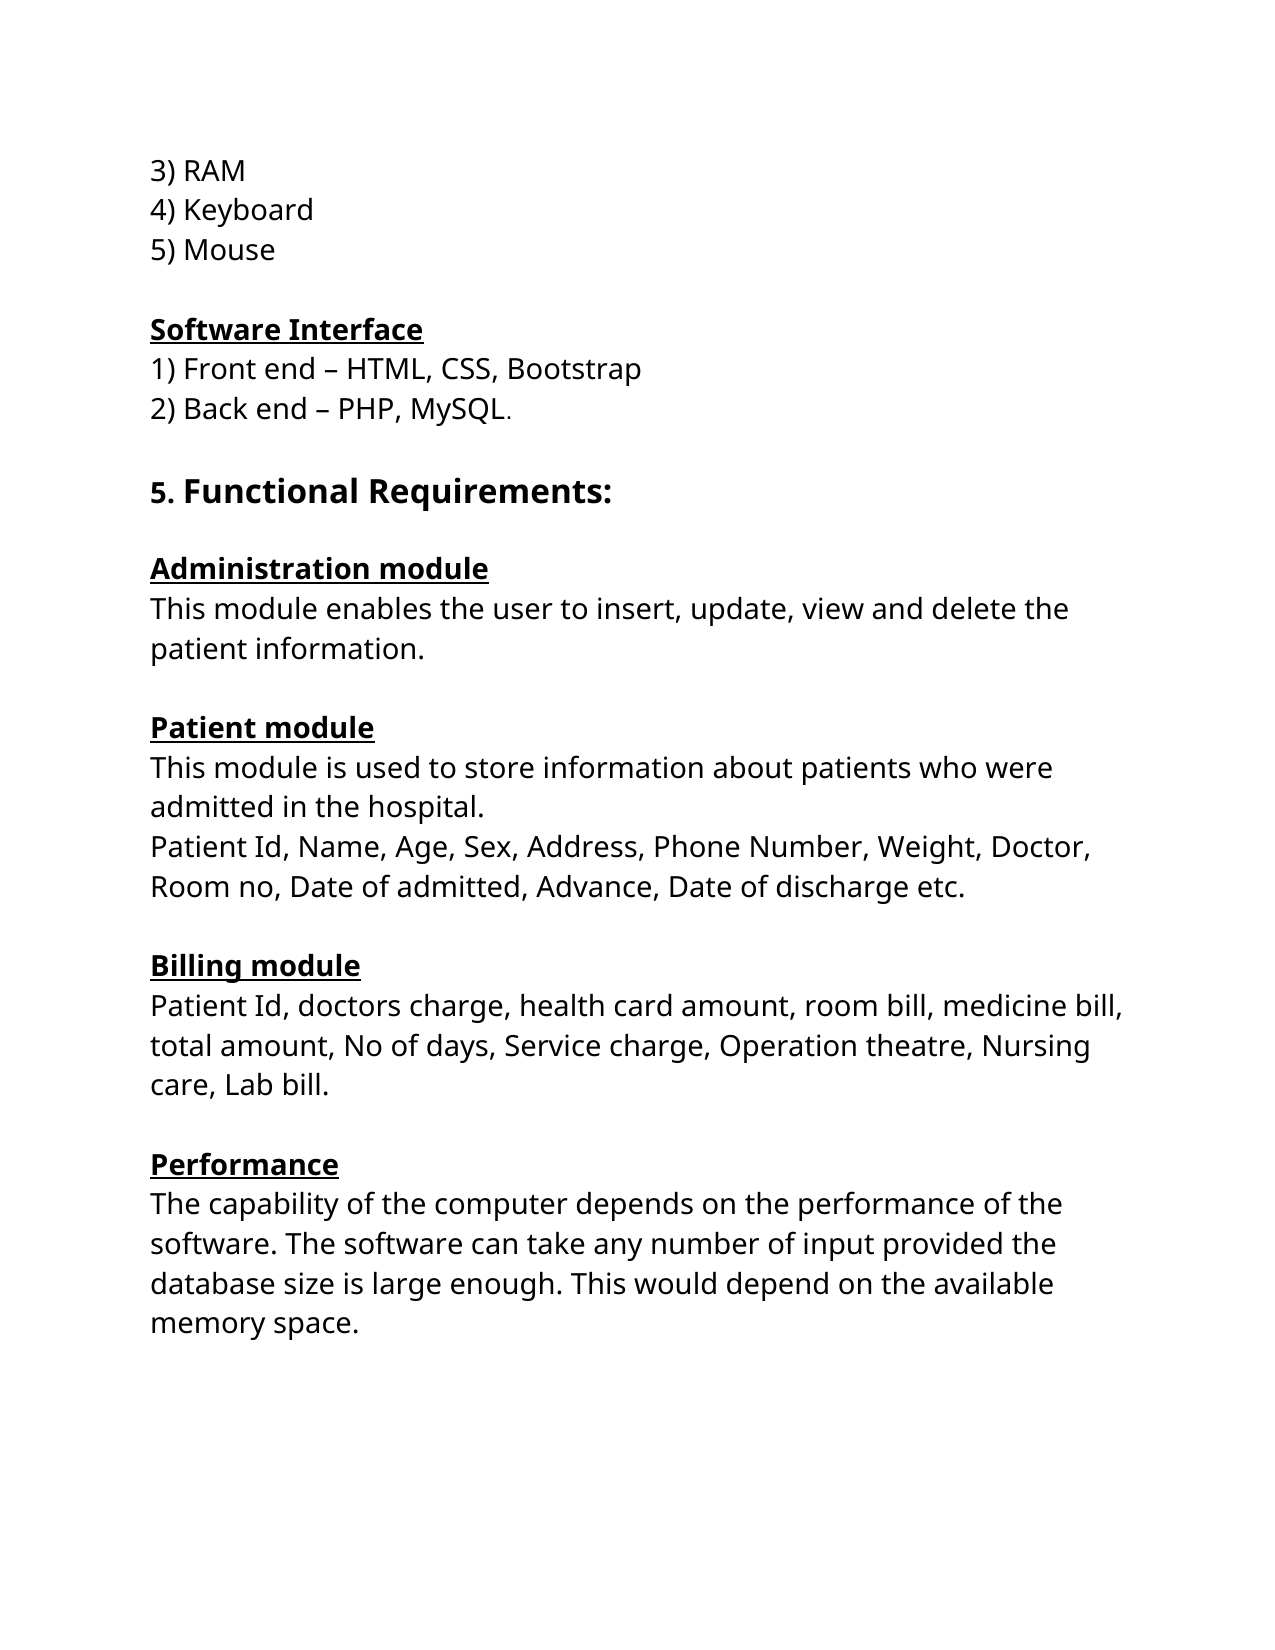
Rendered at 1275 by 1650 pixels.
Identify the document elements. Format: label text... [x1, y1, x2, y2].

text This module enables the user to insert, update, view and delete the patient information. [150, 588, 1125, 668]
text 5. Functional Requirements: [150, 467, 1125, 513]
text 2) Back end – PHP, MySQL. [150, 388, 1125, 428]
text Billing module [150, 945, 1125, 985]
text 4) Keyboard [150, 190, 1125, 229]
text Performance [150, 1144, 1125, 1183]
text 3) RAM [150, 150, 1125, 190]
text 5) Mouse [150, 229, 1125, 269]
text Administration module [150, 548, 1125, 588]
text Software Interface [150, 309, 1125, 348]
text Patient Id, doctors charge, health card amount, room bill, medicine bill, total amount, No of days, Service charge, Operation theatre, Nursing care, Lab bill. [150, 985, 1125, 1104]
text This module is used to store information about patients who were admitted in the hospital. [150, 747, 1125, 826]
text Patient module [150, 707, 1125, 747]
text The capability of the computer depends on the performance of the software. The software can take any number of input provided the database size is large enough. This would depend on the available memory space. [150, 1183, 1125, 1342]
text Patient Id, Name, Age, Sex, Address, Phone Number, Weight, Doctor, Room no, Date of admitted, Advance, Date of discharge etc. [150, 826, 1125, 906]
text 1) Front end – HTML, CSS, Bootstrap [150, 348, 1125, 388]
